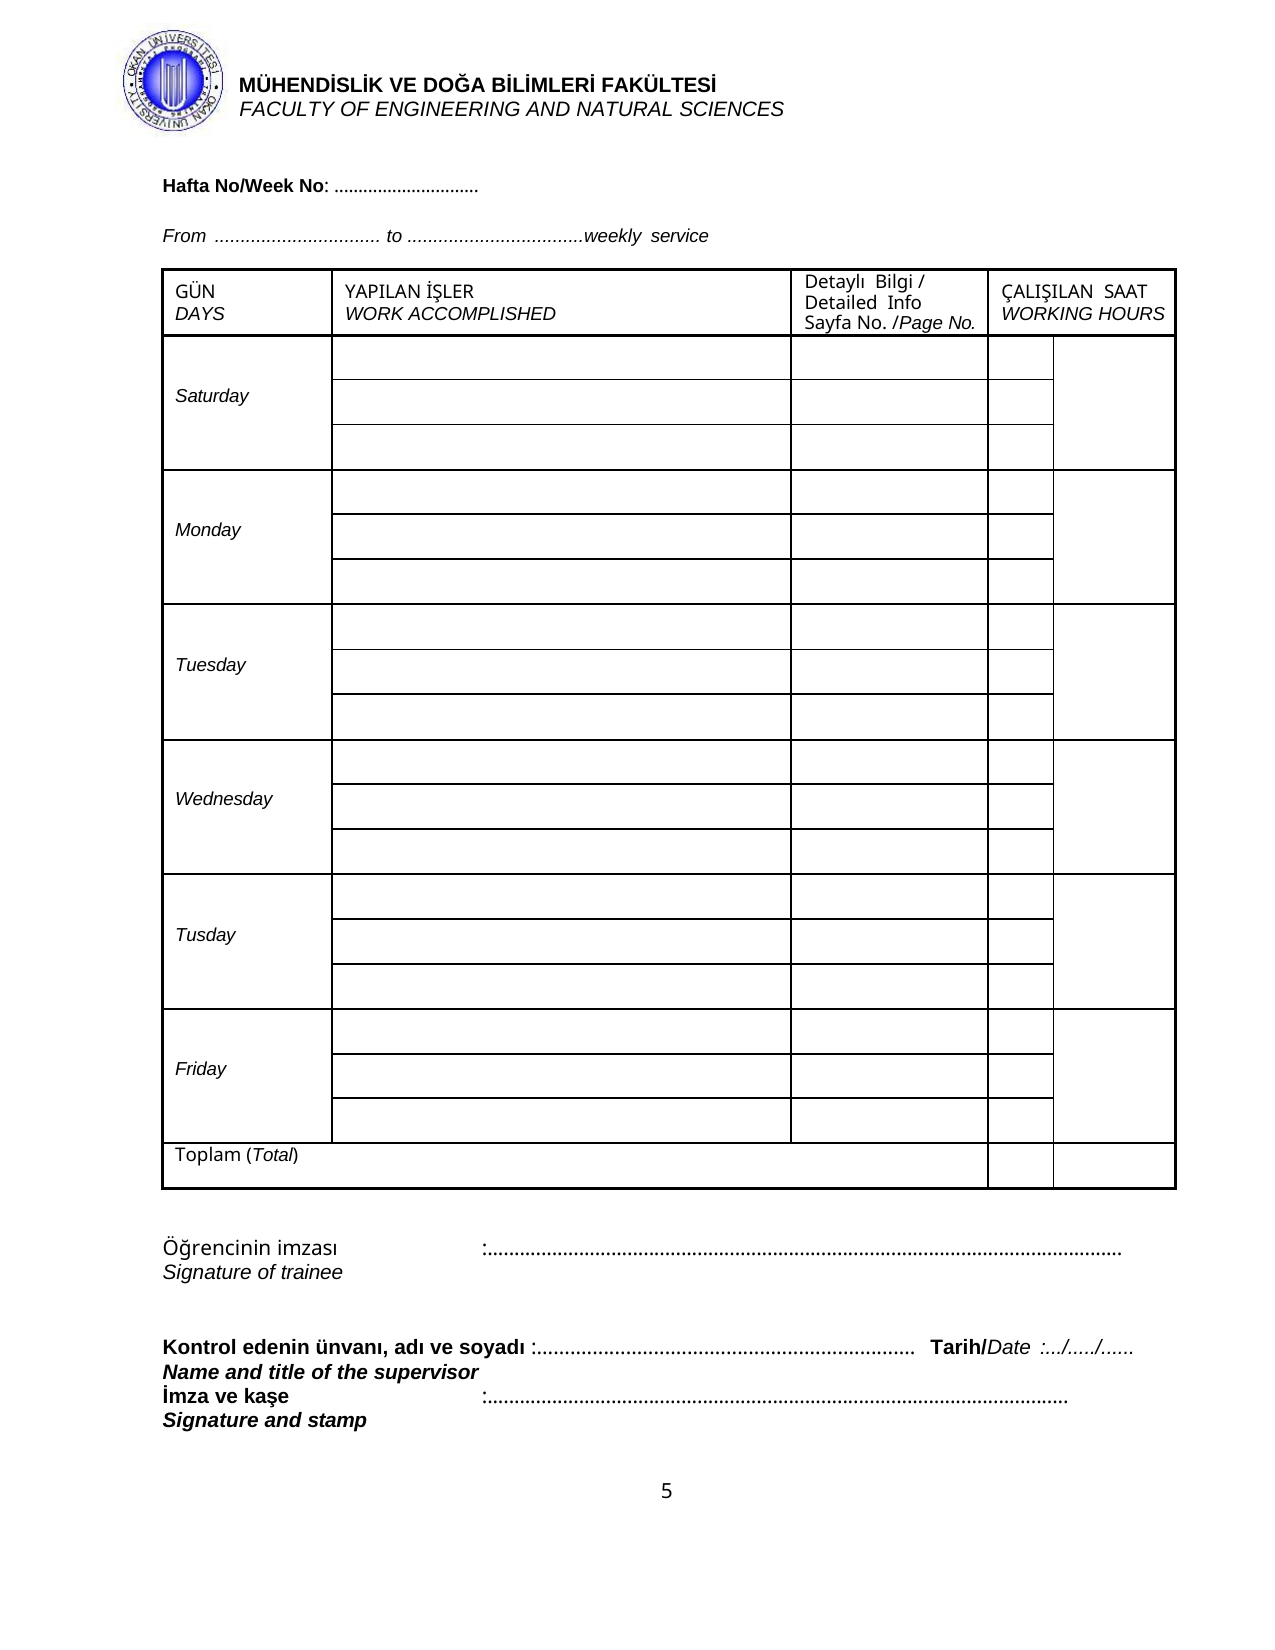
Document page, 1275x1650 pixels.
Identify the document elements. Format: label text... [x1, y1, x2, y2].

text İmza ve kaşe :............................................................................................................ [162, 1384, 1239, 1408]
table_cell [989, 875, 1053, 918]
table_cell [792, 1099, 987, 1142]
table_cell [333, 560, 790, 603]
table_cell Saturday [164, 337, 331, 469]
table_cell [792, 1055, 987, 1097]
table_cell [792, 425, 987, 469]
table_cell [333, 920, 790, 963]
table_cell [1054, 605, 1174, 738]
table_cell [792, 337, 987, 379]
table_cell [333, 785, 790, 828]
table_cell [989, 965, 1053, 1008]
text From ................................ to ..................................weekly service [162, 224, 1239, 246]
table_cell [989, 1010, 1053, 1053]
table_cell [989, 695, 1053, 738]
table_cell [333, 471, 790, 513]
table_cell [989, 560, 1053, 603]
table_cell [989, 605, 1053, 648]
table_cell [792, 785, 987, 828]
table_cell [333, 1010, 790, 1053]
table_cell [1054, 471, 1174, 603]
table_cell [333, 695, 790, 738]
table_cell [989, 650, 1053, 693]
table_cell [333, 425, 790, 469]
table_cell Monday [164, 471, 331, 603]
table_cell Friday [164, 1010, 331, 1142]
table_cell [1054, 875, 1174, 1008]
table_cell [792, 741, 987, 783]
table_cell [989, 920, 1053, 963]
table_cell [333, 515, 790, 558]
table_cell [333, 1055, 790, 1097]
table_cell [989, 337, 1053, 379]
table_cell [989, 380, 1053, 423]
subtitle Name and title of the supervisor [162, 1361, 1239, 1384]
table_cell [792, 605, 987, 648]
table_cell Wednesday [164, 741, 331, 873]
table_cell [333, 741, 790, 783]
table_header ÇALIŞILAN SAAT WORKING HOURS [989, 271, 1174, 333]
table_cell [333, 965, 790, 1008]
table_cell Tuesday [164, 605, 331, 738]
table_cell [792, 380, 987, 423]
table_cell [792, 560, 987, 603]
table_cell [333, 605, 790, 648]
table_header GÜN DAYS [164, 271, 331, 333]
table_cell [792, 1010, 987, 1053]
table_cell [1054, 741, 1174, 873]
table_cell [792, 650, 987, 693]
table_cell [989, 1055, 1053, 1097]
table_cell Tusday [164, 875, 331, 1008]
table_cell [333, 650, 790, 693]
table_cell [792, 875, 987, 918]
table_cell [333, 380, 790, 423]
picture [115, 23, 229, 138]
table_cell [989, 830, 1053, 873]
table_cell [989, 425, 1053, 469]
table_header Detaylı Bilgi / Detailed Info Sayfa No. /Page No. [792, 271, 987, 333]
table_cell [989, 785, 1053, 828]
table_cell [333, 1099, 790, 1142]
text 5 [95, 1476, 1239, 1504]
text Öğrencinin imzası :...................................................................................................................... [162, 1237, 1239, 1260]
table_cell [333, 830, 790, 873]
table_cell [792, 471, 987, 513]
text Kontrol edenin ünvanı, adı ve soyadı :.................................................................... Tarih/Date :.../...../...... [162, 1332, 1239, 1361]
table_cell [989, 1144, 1053, 1187]
table_cell [333, 337, 790, 379]
text Signature of trainee [162, 1260, 1239, 1284]
table_cell [1054, 337, 1174, 469]
table_cell [792, 830, 987, 873]
table_cell [989, 515, 1053, 558]
table_cell Toplam (Total) [164, 1144, 987, 1187]
table_cell [792, 515, 987, 558]
subtitle Signature and stamp [162, 1408, 1239, 1432]
table_cell [333, 875, 790, 918]
table_cell [989, 741, 1053, 783]
table_header YAPILAN İŞLER WORK ACCOMPLISHED [333, 271, 790, 333]
table_cell [1054, 1144, 1174, 1187]
table_cell [989, 1099, 1053, 1142]
table_cell [792, 965, 987, 1008]
text Hafta No/Week No: .............................. [162, 172, 1239, 198]
table_cell [792, 695, 987, 738]
table_cell [1054, 1010, 1174, 1142]
table_cell [989, 471, 1053, 513]
table_cell [792, 920, 987, 963]
